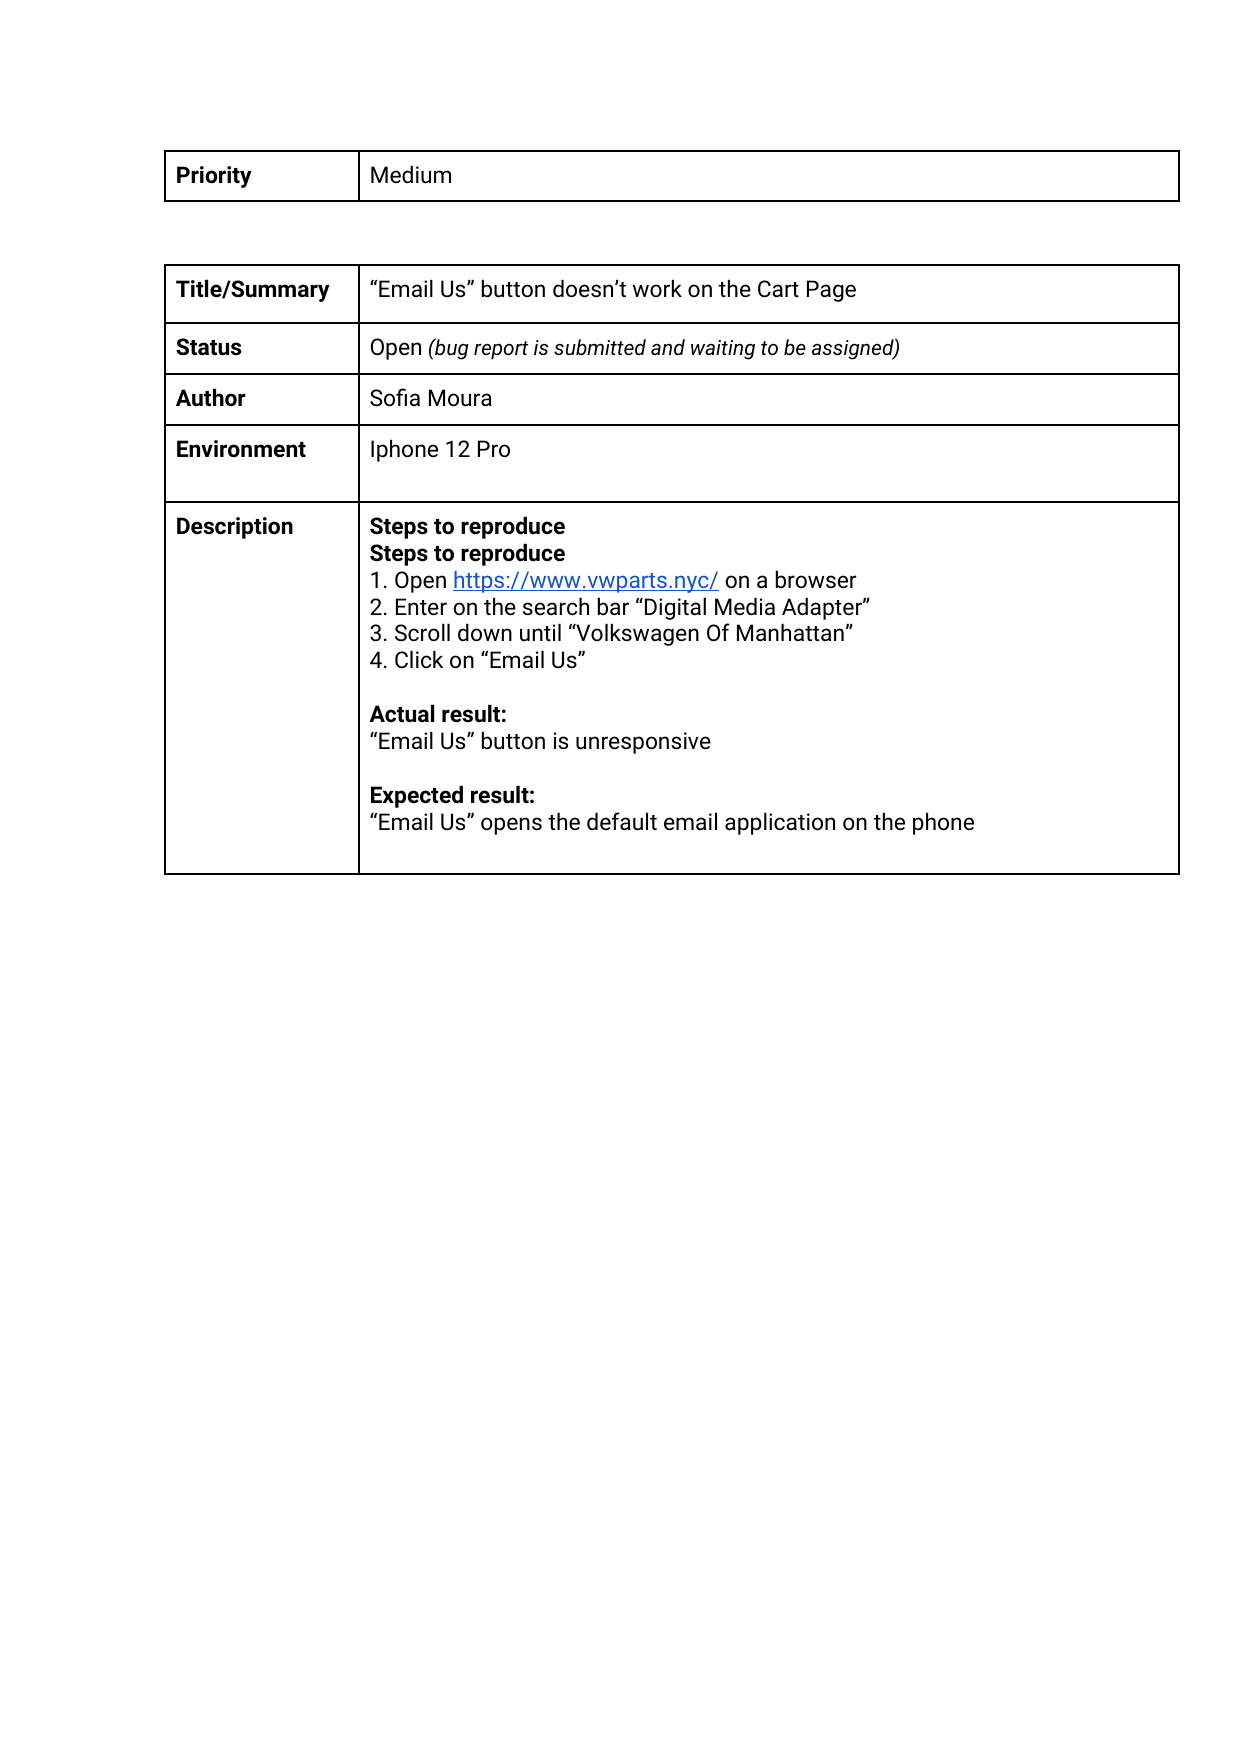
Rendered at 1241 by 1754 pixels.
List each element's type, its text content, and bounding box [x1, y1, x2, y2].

table_cell Status [166, 324, 358, 373]
table_cell Sofia Moura [360, 375, 1178, 424]
table_cell Iphone 12 Pro [360, 426, 1178, 501]
table_cell Open (bug report is submitted and waiting to be assigned) [360, 324, 1178, 373]
table_cell Author [166, 375, 358, 424]
table_cell Medium [360, 152, 1178, 200]
table_header “Email Us” button doesn’t work on the Cart Page [360, 266, 1178, 322]
table_cell Steps to reproduce Steps to reproduce 1. Open https://www.vwparts.nyc/ on a browser 2. Enter on the search bar “Digital Media Adapter” 3. Scroll down until “Volkswagen Of Manhattan” 4. Click on “Email Us” Actual result: “Email Us” button is unresponsive Expected result: “Email Us” opens the default email application on the phone [360, 503, 1178, 873]
table_header Title/Summary [166, 266, 358, 322]
table_cell Priority [166, 152, 358, 200]
table_cell Description [166, 503, 358, 873]
table_cell Environment [166, 426, 358, 501]
